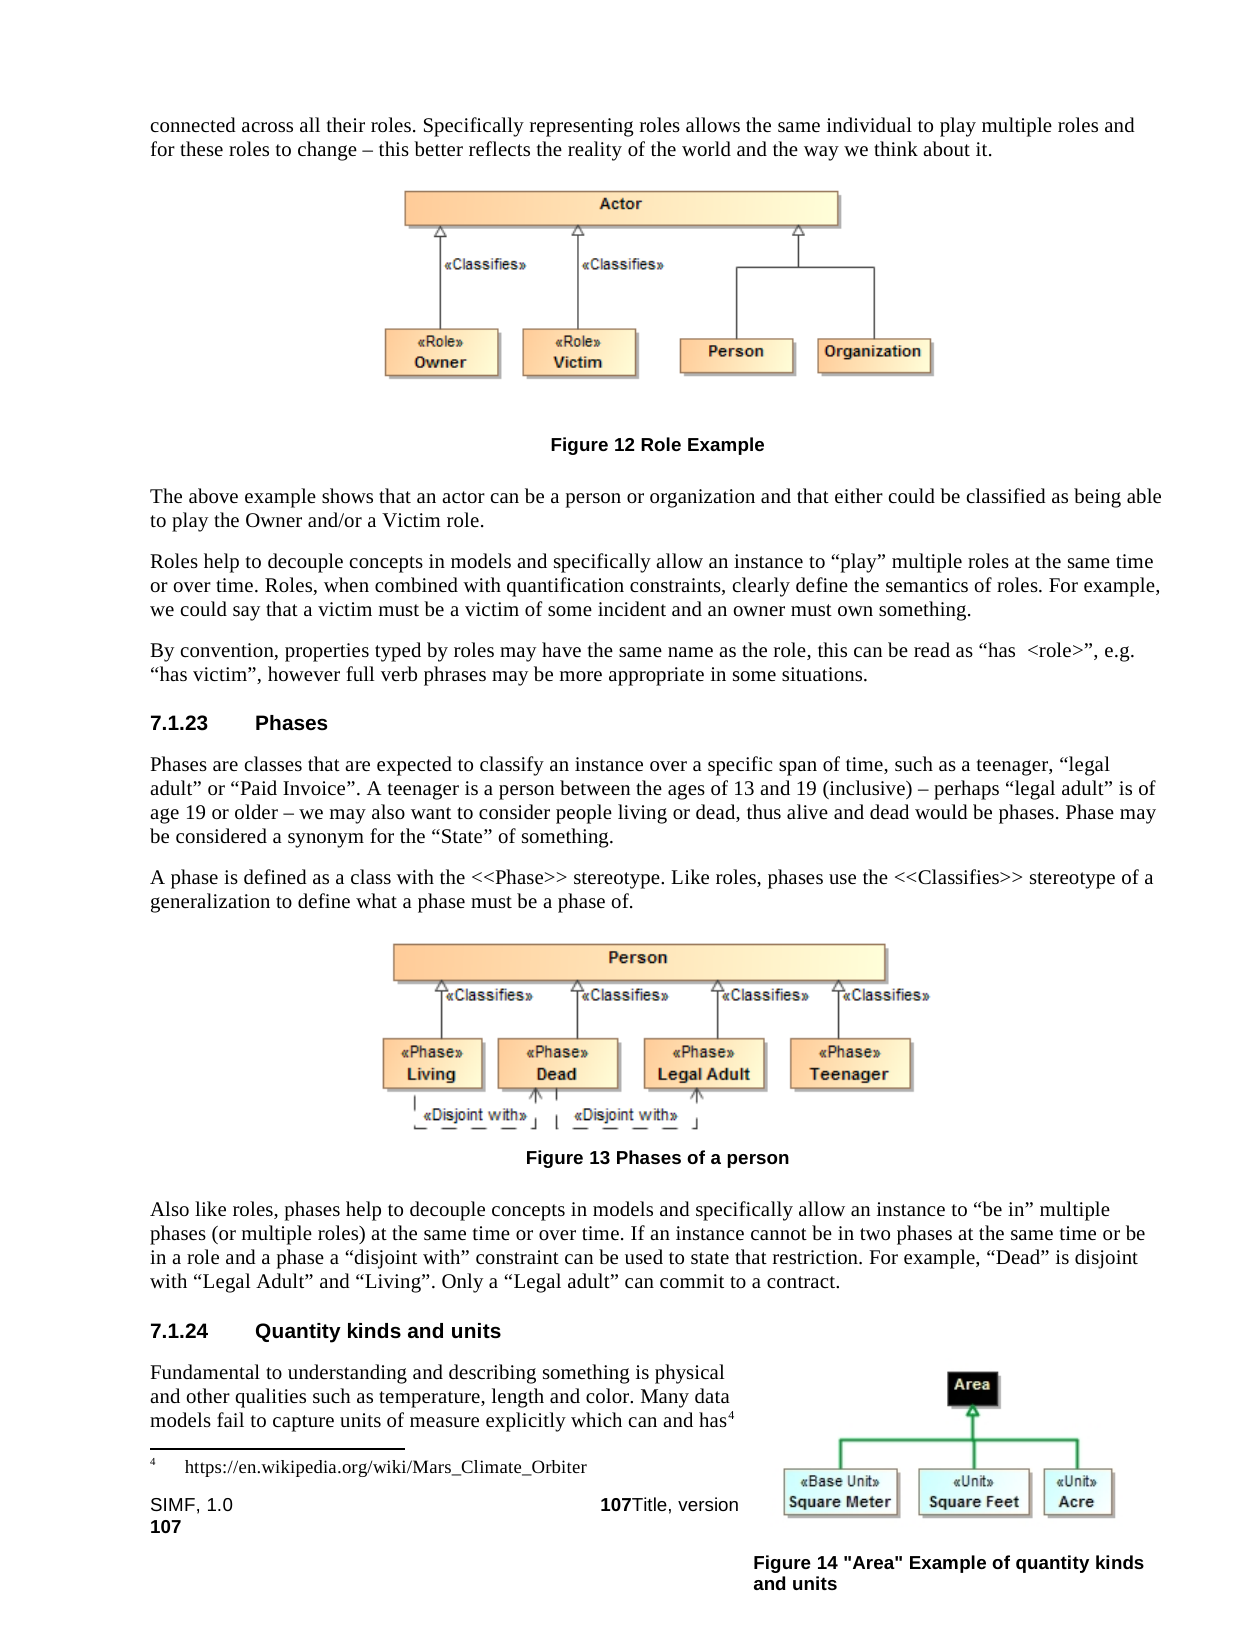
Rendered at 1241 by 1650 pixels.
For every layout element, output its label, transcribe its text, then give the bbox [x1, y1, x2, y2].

text Roles help to decouple concepts in models and specifically allow an instance to “play” multiple roles at the same time or over time. Roles, when combined with quantification constraints, clearly define the semantics of roles. For example, we could say that a victim must be a victim of some incident and an owner must own something. [150, 549, 1165, 621]
subtitle Phases [150, 711, 1165, 735]
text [150, 112, 1165, 161]
picture [371, 177, 944, 389]
text By convention, properties typed by roles may have the same name as the role, this can be read as “has <role>”, e.g. “has victim”, however full verb phrases may be more appropriate in some situations. [150, 638, 1165, 686]
picture [770, 1432, 1125, 1528]
text A phase is defined as a class with the <<Phase>> stereotype. Like roles, phases use the <<Classifies>> stereotype of a generalization to define what a phase must be a phase of. [150, 865, 1165, 913]
subtitle Quantity kinds and units [150, 1319, 1165, 1343]
text Phases are classes that are expected to classify an instance over a specific span of time, such as a teenager, “legal adult” or “Paid Invoice”. A teenager is a person between the ages of 13 and 19 (inclusive) – perhaps “legal adult” is of age 19 or older – we may also want to consider people living or dead, thus alive and dead would be phases. Phase may be considered a synonym for the “State” of something. [150, 752, 1165, 848]
picture [368, 929, 947, 1143]
text Also like roles, phases help to decouple concepts in models and specifically allow an instance to “be in” multiple phases (or multiple roles) at the same time or over time. If an instance cannot be in two phases at the same time or be in a role and a phase a “disjoint with” constraint can be used to state that restriction. For example, “Dead” is disjoint with “Legal Adult” and “Living”. Only a “Legal adult” can commit to a contract. [150, 1197, 1165, 1293]
text The above example shows that an actor can be a person or organization and that either could be classified as being able to play the Owner and/or a Victim role. [150, 484, 1165, 532]
